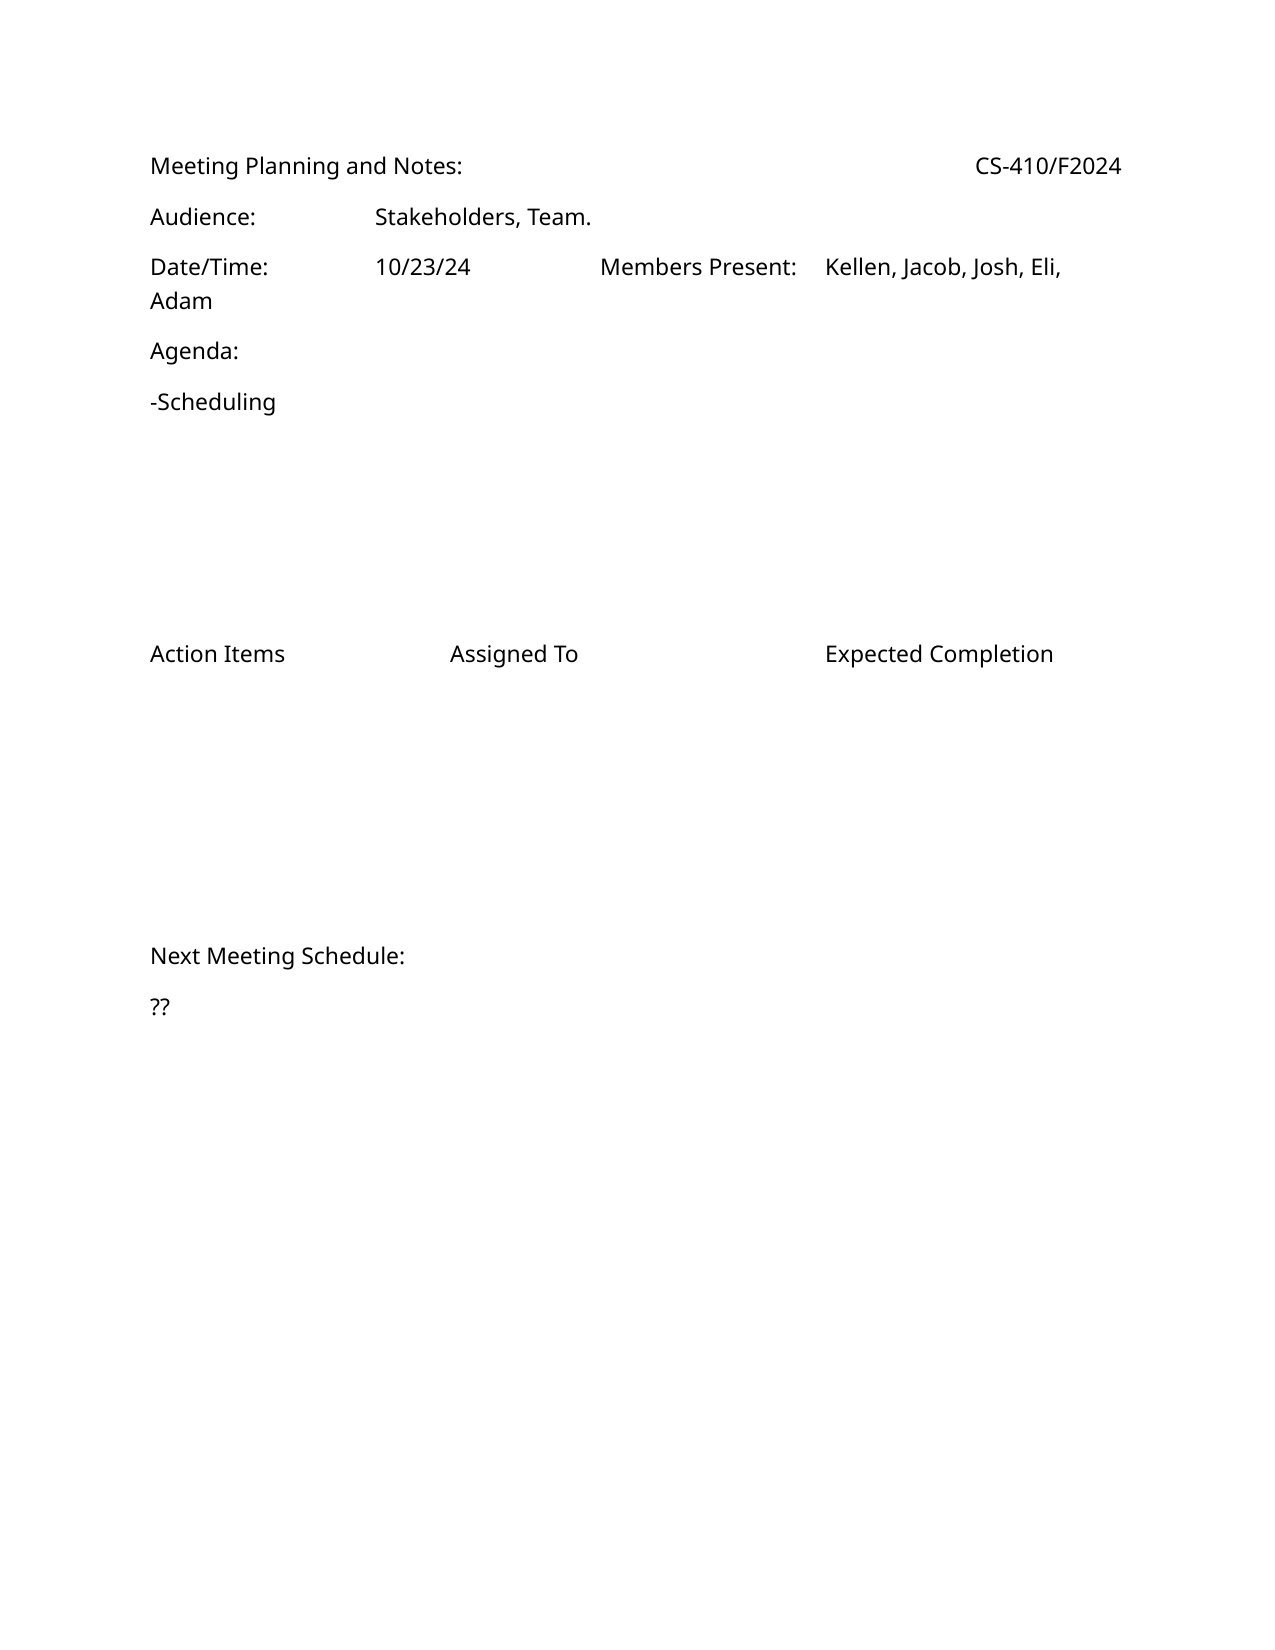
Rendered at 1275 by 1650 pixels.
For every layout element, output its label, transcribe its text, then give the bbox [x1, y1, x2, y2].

text Audience: Stakeholders, Team. [150, 200, 1125, 232]
text Action Items Assigned To Expected Completion [150, 637, 1125, 669]
text ?? [150, 990, 1125, 1022]
text Agenda: [150, 335, 1125, 366]
text Date/Time: 10/23/24 Members Present: Kellen, Jacob, Josh, Eli, Adam [150, 251, 1125, 316]
text Meeting Planning and Notes: CS-410/F2024 [150, 150, 1125, 181]
text -Scheduling [150, 385, 1125, 417]
text Next Meeting Schedule: [150, 940, 1125, 971]
